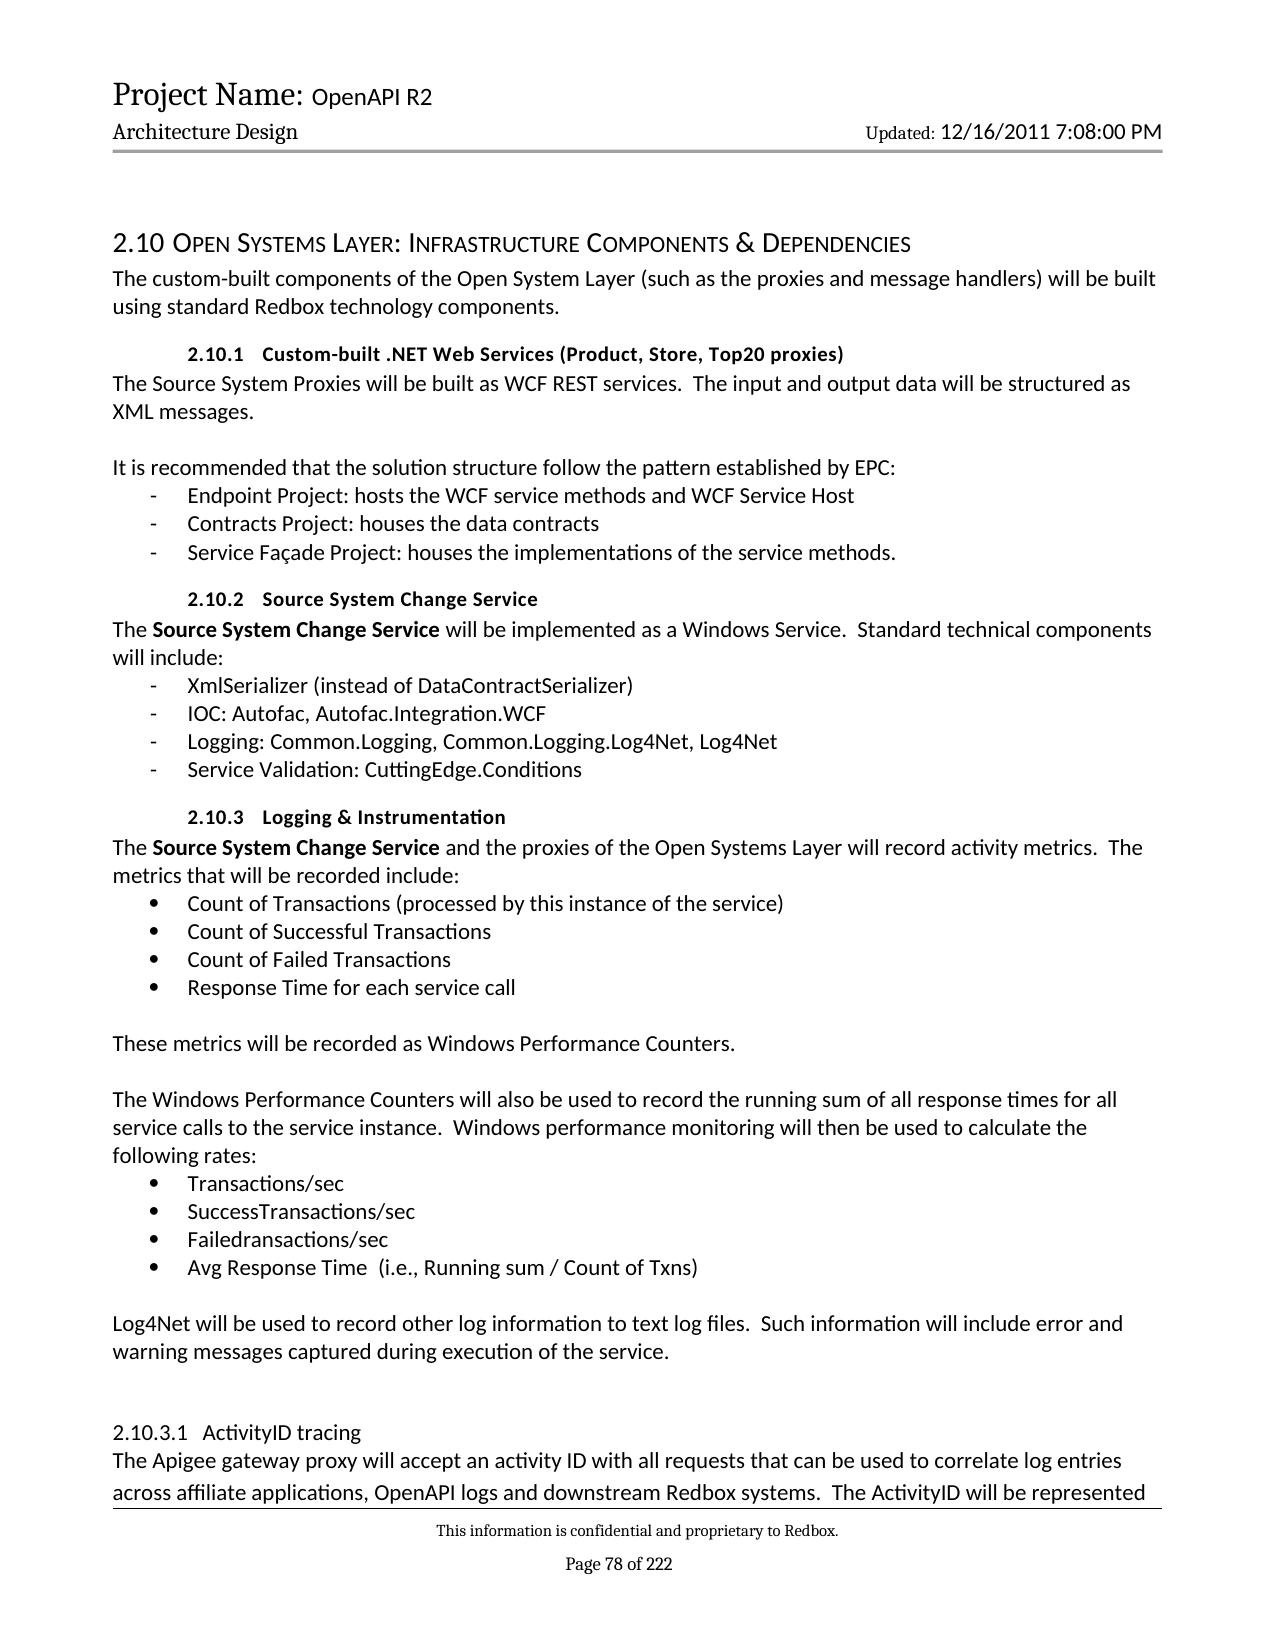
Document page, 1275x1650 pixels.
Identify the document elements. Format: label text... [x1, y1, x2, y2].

subtitle ActivityID tracing [112, 1418, 1162, 1446]
list XmlSerializer (instead of DataContractSerializer) [150, 671, 1162, 699]
subtitle Source System Change Service [187, 586, 1162, 612]
list Failedransactions/sec [150, 1225, 1162, 1253]
list Count of Failed Transactions [150, 945, 1162, 973]
list SuccessTransactions/sec [150, 1197, 1162, 1225]
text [112, 1446, 1162, 1506]
list Count of Successful Transactions [150, 917, 1162, 945]
text The Windows Performance Counters will also be used to record the running sum of all response times for all service calls to the service instance. Windows performance monitoring will then be used to calculate the following rates: [112, 1085, 1162, 1169]
list Transactions/sec [150, 1169, 1162, 1197]
text The custom-built components of the Open System Layer (such as the proxies and message handlers) will be built using standard Redbox technology components. [112, 264, 1162, 320]
list Endpoint Project: hosts the WCF service methods and WCF Service Host [150, 482, 1162, 509]
list Service Validation: CuttingEdge.Conditions [150, 755, 1162, 783]
text The Source System Change Service and the proxies of the Open Systems Layer will record activity metrics. The metrics that will be recorded include: [112, 833, 1162, 889]
text The Source System Change Service will be implemented as a Windows Service. Standard technical components will include: [112, 615, 1162, 671]
subtitle Custom-built .NET Web Services (Product, Store, Top20 proxies) [187, 341, 1162, 366]
list Avg Response Time (i.e., Running sum / Count of Txns) [150, 1253, 1162, 1281]
list Service Façade Project: houses the implementations of the service methods. [150, 538, 1162, 566]
list Count of Transactions (processed by this instance of the service) [150, 889, 1162, 917]
list IOC: Autofac, Autofac.Integration.WCF [150, 699, 1162, 727]
list Contracts Project: houses the data contracts [150, 509, 1162, 538]
text The Source System Proxies will be built as WCF REST services. The input and output data will be structured as XML messages. [112, 369, 1162, 426]
subtitle Open Systems Layer: Infrastructure Components & Dependencies [112, 224, 1162, 259]
text It is recommended that the solution structure follow the pattern established by EPC: [112, 453, 1162, 482]
text These metrics will be recorded as Windows Performance Counters. [112, 1029, 1162, 1057]
list Logging: Common.Logging, Common.Logging.Log4Net, Log4Net [150, 727, 1162, 755]
text Log4Net will be used to record other log information to text log files. Such information will include error and warning messages captured during execution of the service. [112, 1309, 1162, 1365]
list Response Time for each service call [150, 973, 1162, 1001]
subtitle Logging & Instrumentation [187, 804, 1162, 829]
